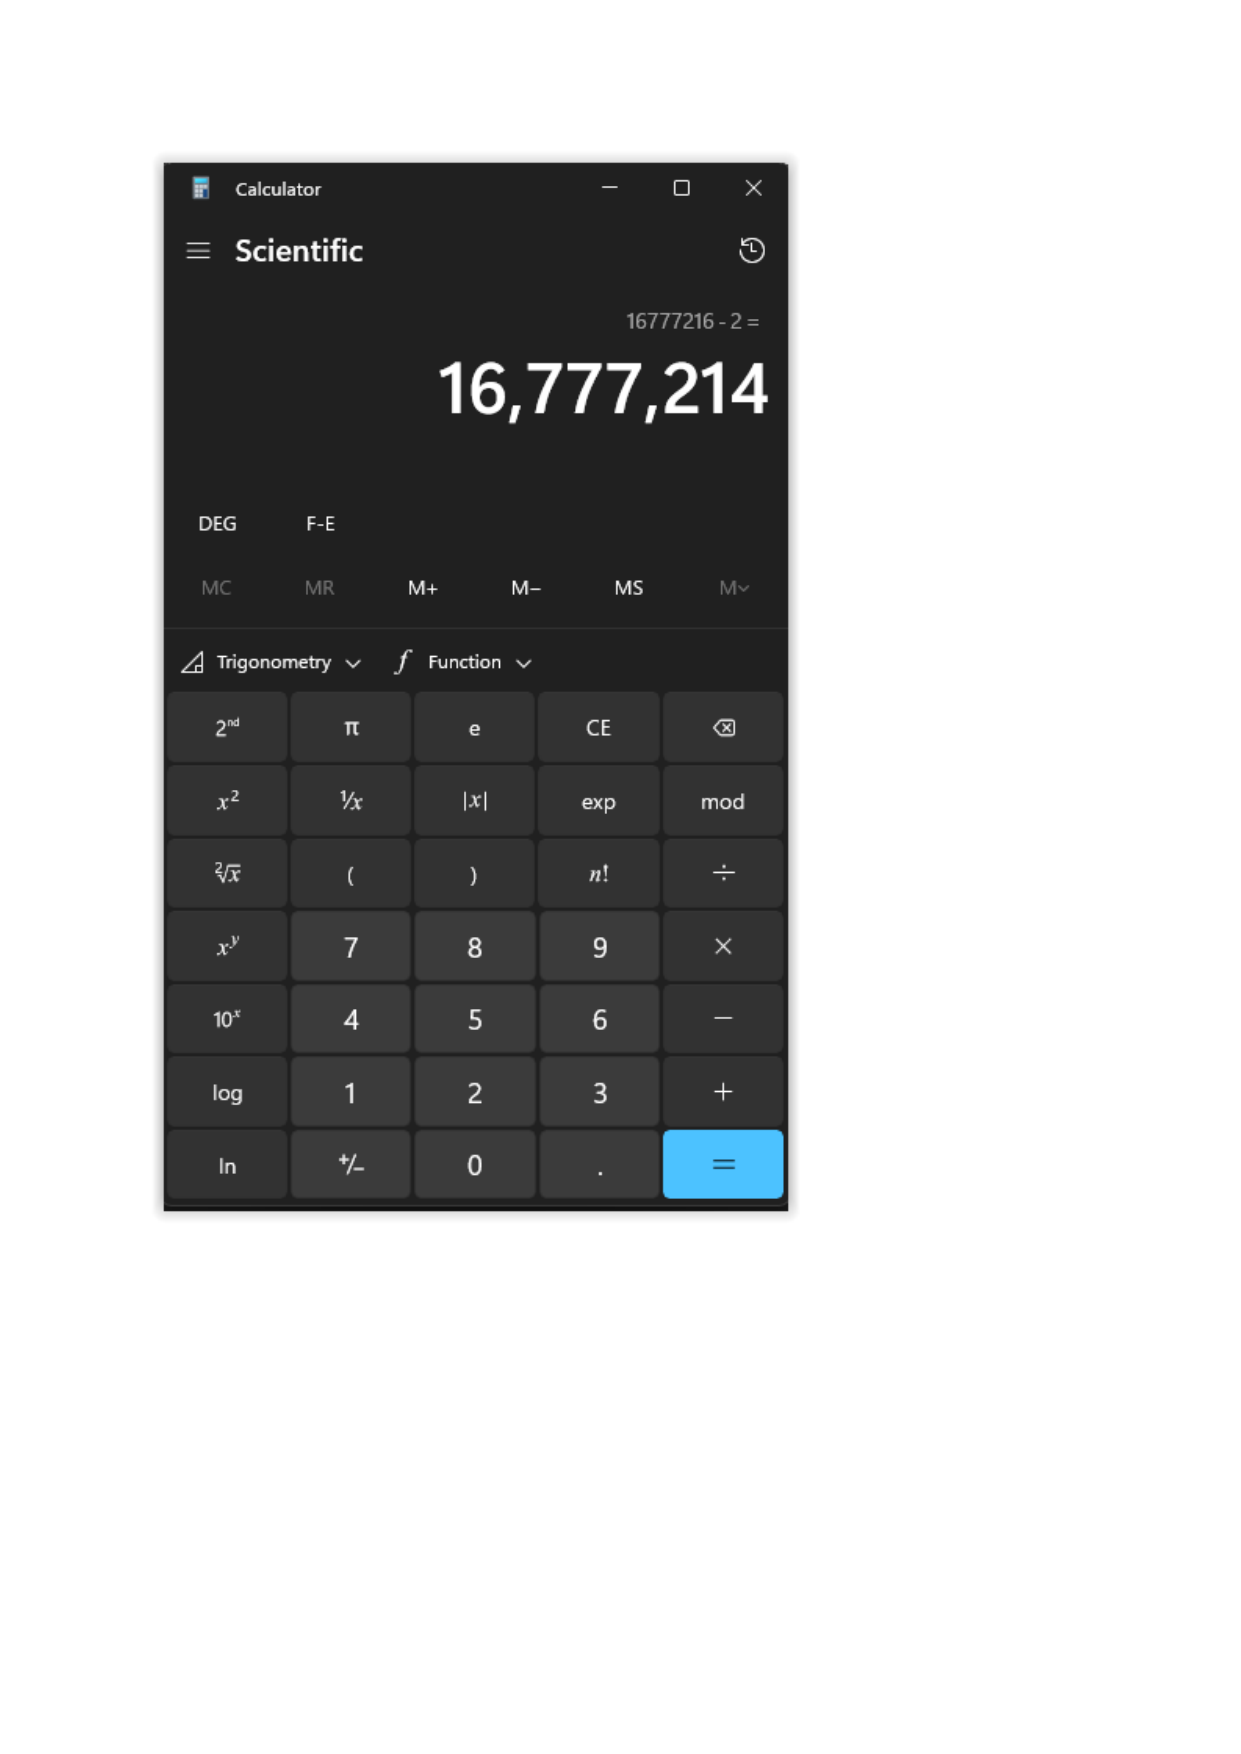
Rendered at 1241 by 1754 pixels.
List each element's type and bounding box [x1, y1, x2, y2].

picture [150, 150, 800, 1224]
